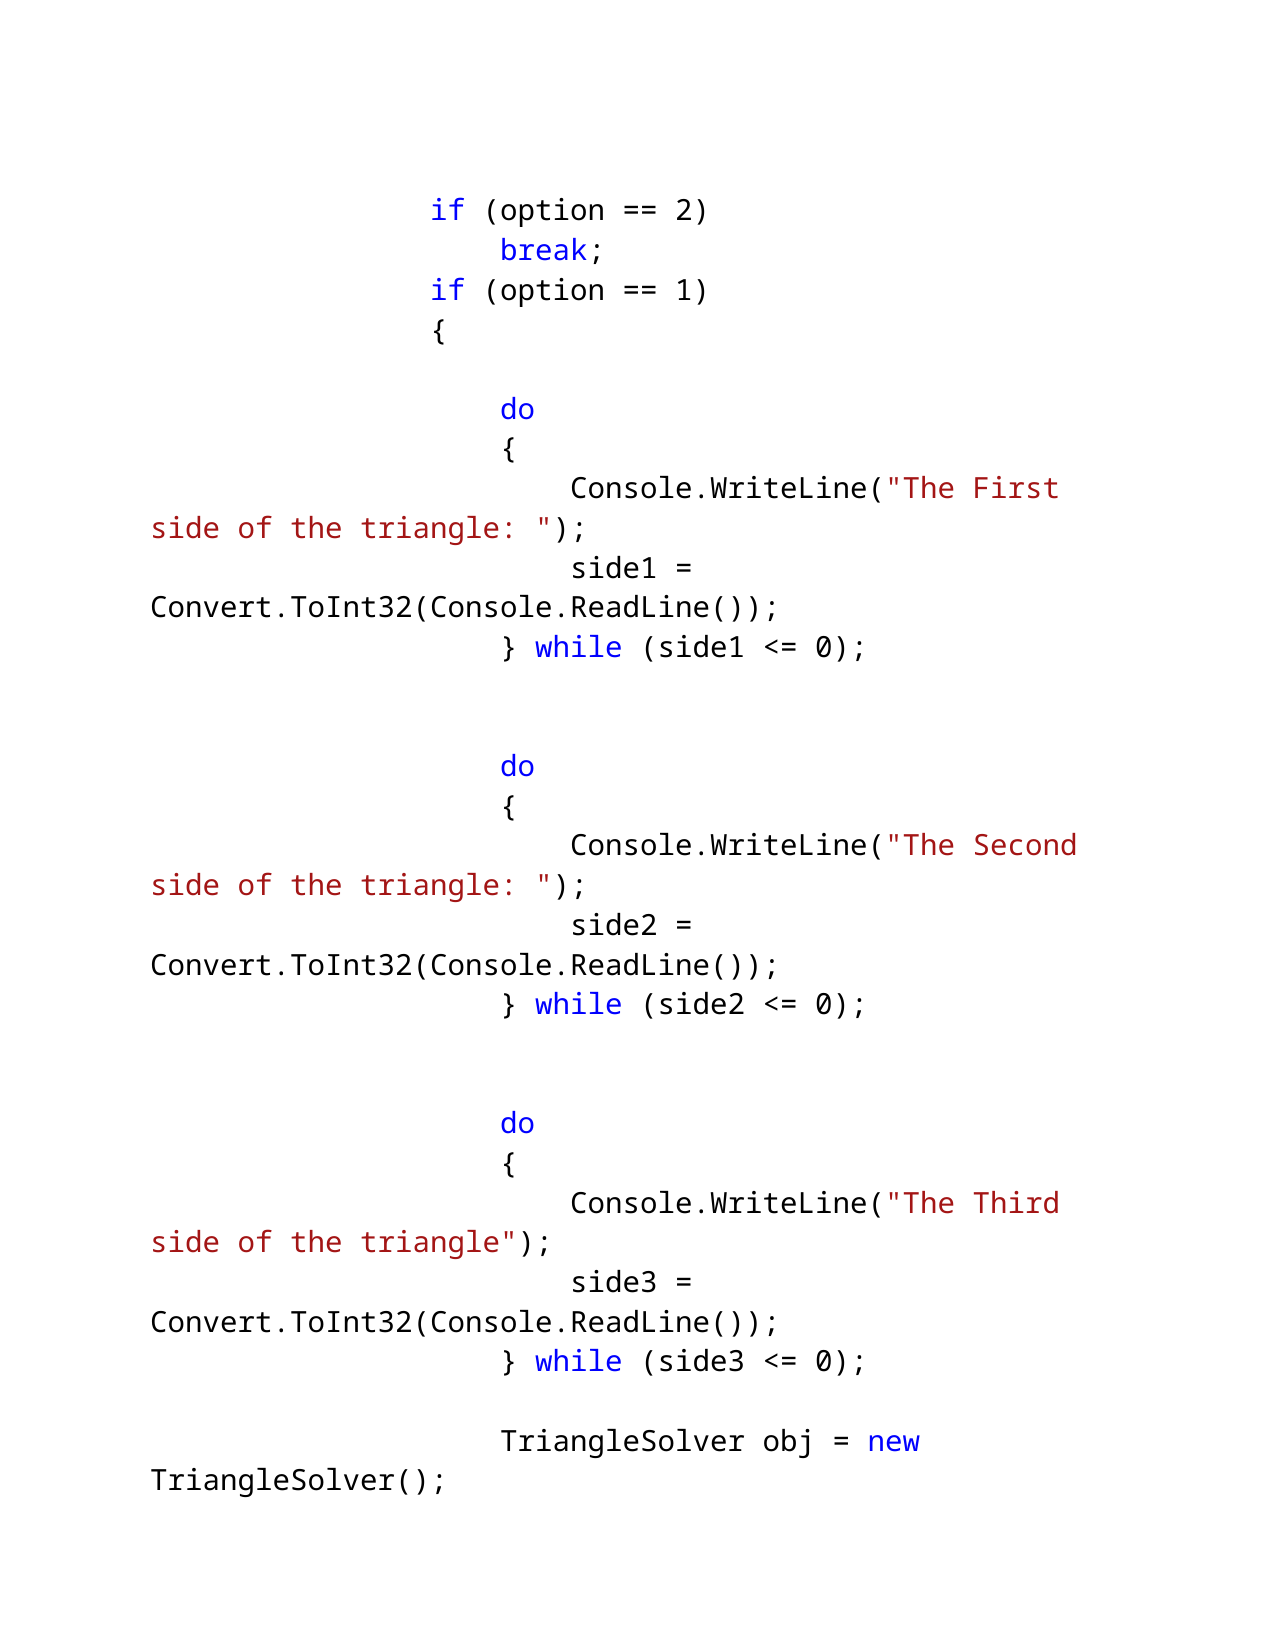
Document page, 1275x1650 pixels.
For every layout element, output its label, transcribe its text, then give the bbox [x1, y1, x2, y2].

text } while (side2 <= 0); [150, 983, 1125, 1023]
text if (option == 2) [150, 190, 1125, 229]
text side3 = Convert.ToInt32(Console.ReadLine()); [150, 1261, 1125, 1341]
text do [150, 1102, 1125, 1142]
text Console.WriteLine("The Second side of the triangle: "); [150, 825, 1125, 904]
text side2 = Convert.ToInt32(Console.ReadLine()); [150, 904, 1125, 983]
text { [150, 428, 1125, 467]
text TriangleSolver obj = new TriangleSolver(); [150, 1420, 1125, 1499]
text } while (side1 <= 0); [150, 626, 1125, 666]
text } while (side3 <= 0); [150, 1341, 1125, 1380]
text Console.WriteLine("The First side of the triangle: "); [150, 467, 1125, 547]
text { [150, 309, 1125, 348]
text { [150, 785, 1125, 825]
text { [150, 1142, 1125, 1182]
text if (option == 1) [150, 269, 1125, 309]
text Console.WriteLine("The Third side of the triangle"); [150, 1182, 1125, 1261]
text do [150, 745, 1125, 785]
text do [150, 388, 1125, 428]
text break; [150, 229, 1125, 269]
text side1 = Convert.ToInt32(Console.ReadLine()); [150, 547, 1125, 626]
